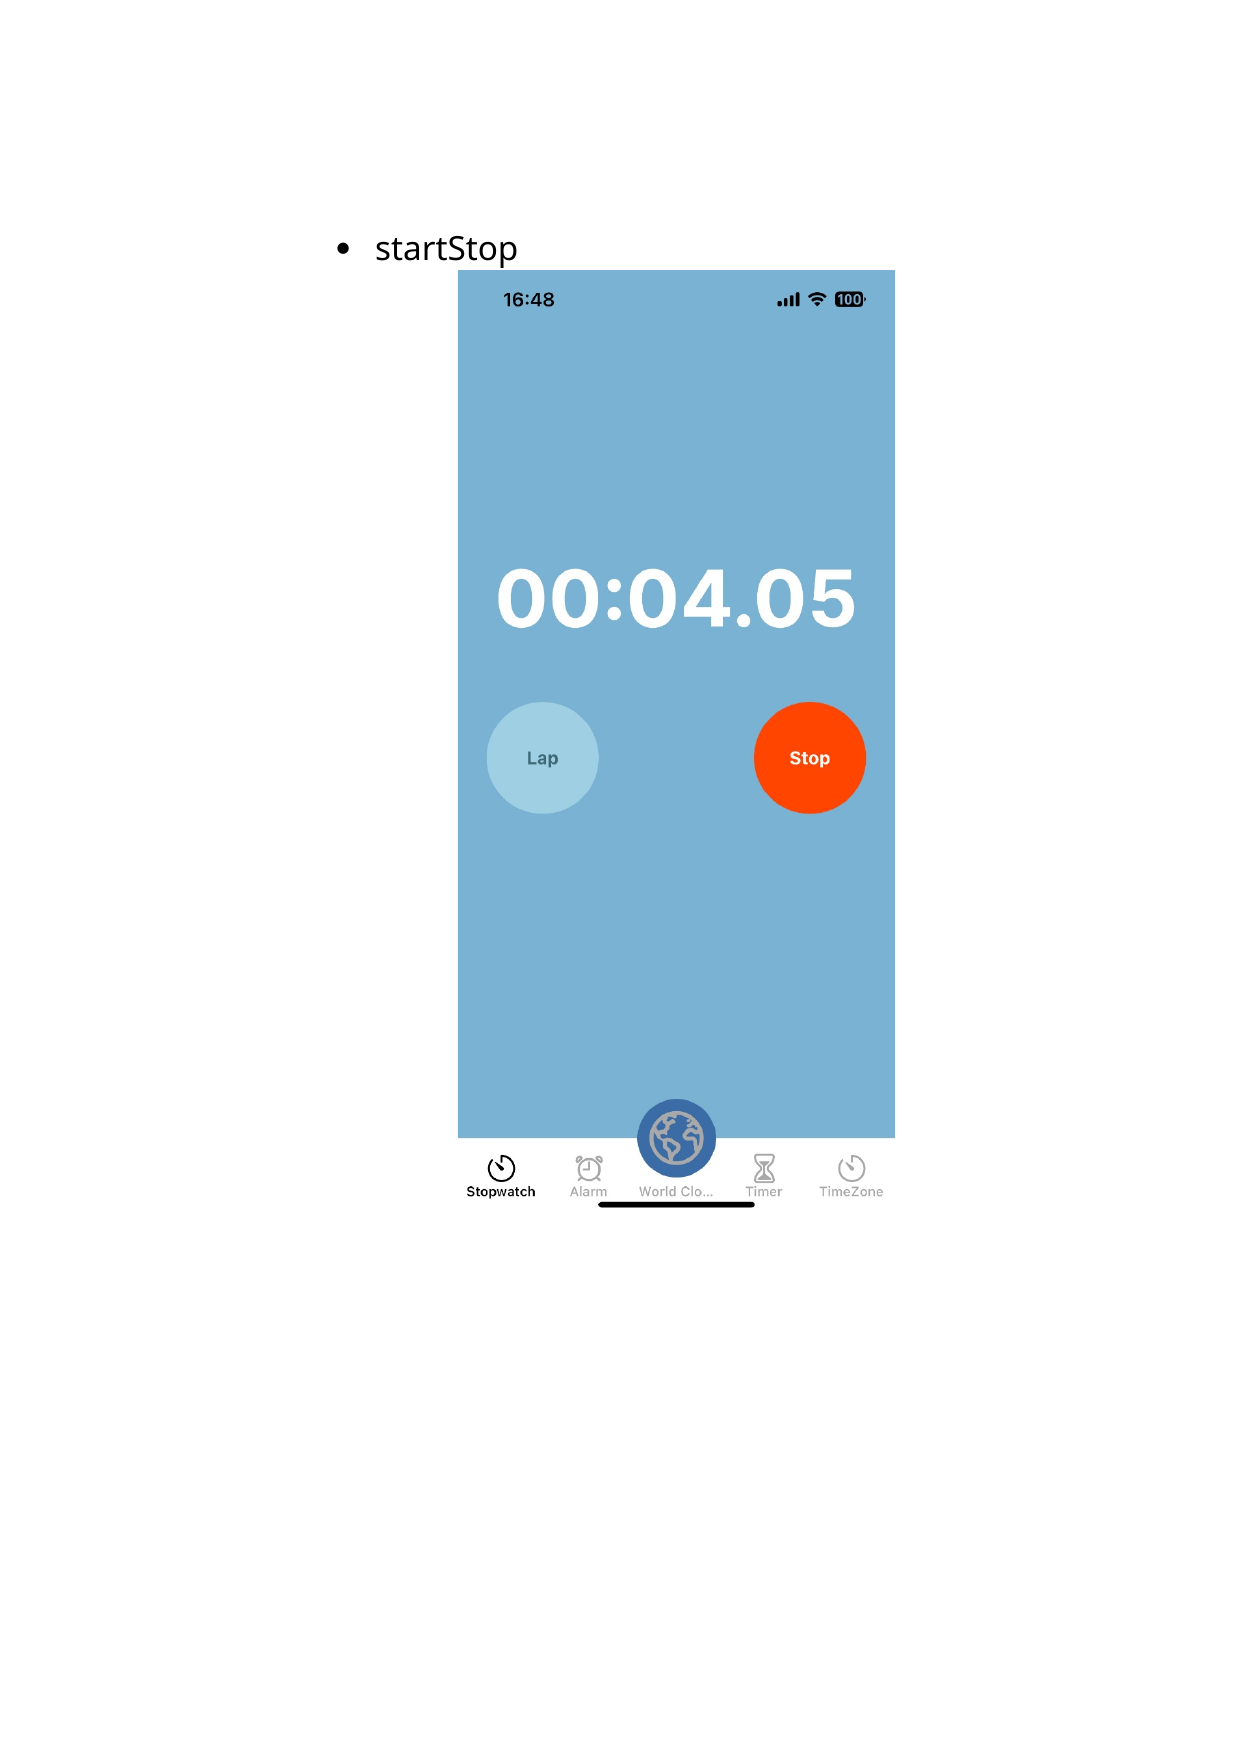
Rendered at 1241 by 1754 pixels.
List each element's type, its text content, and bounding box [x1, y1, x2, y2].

picture [457, 270, 895, 1216]
list startStop [337, 225, 1090, 270]
